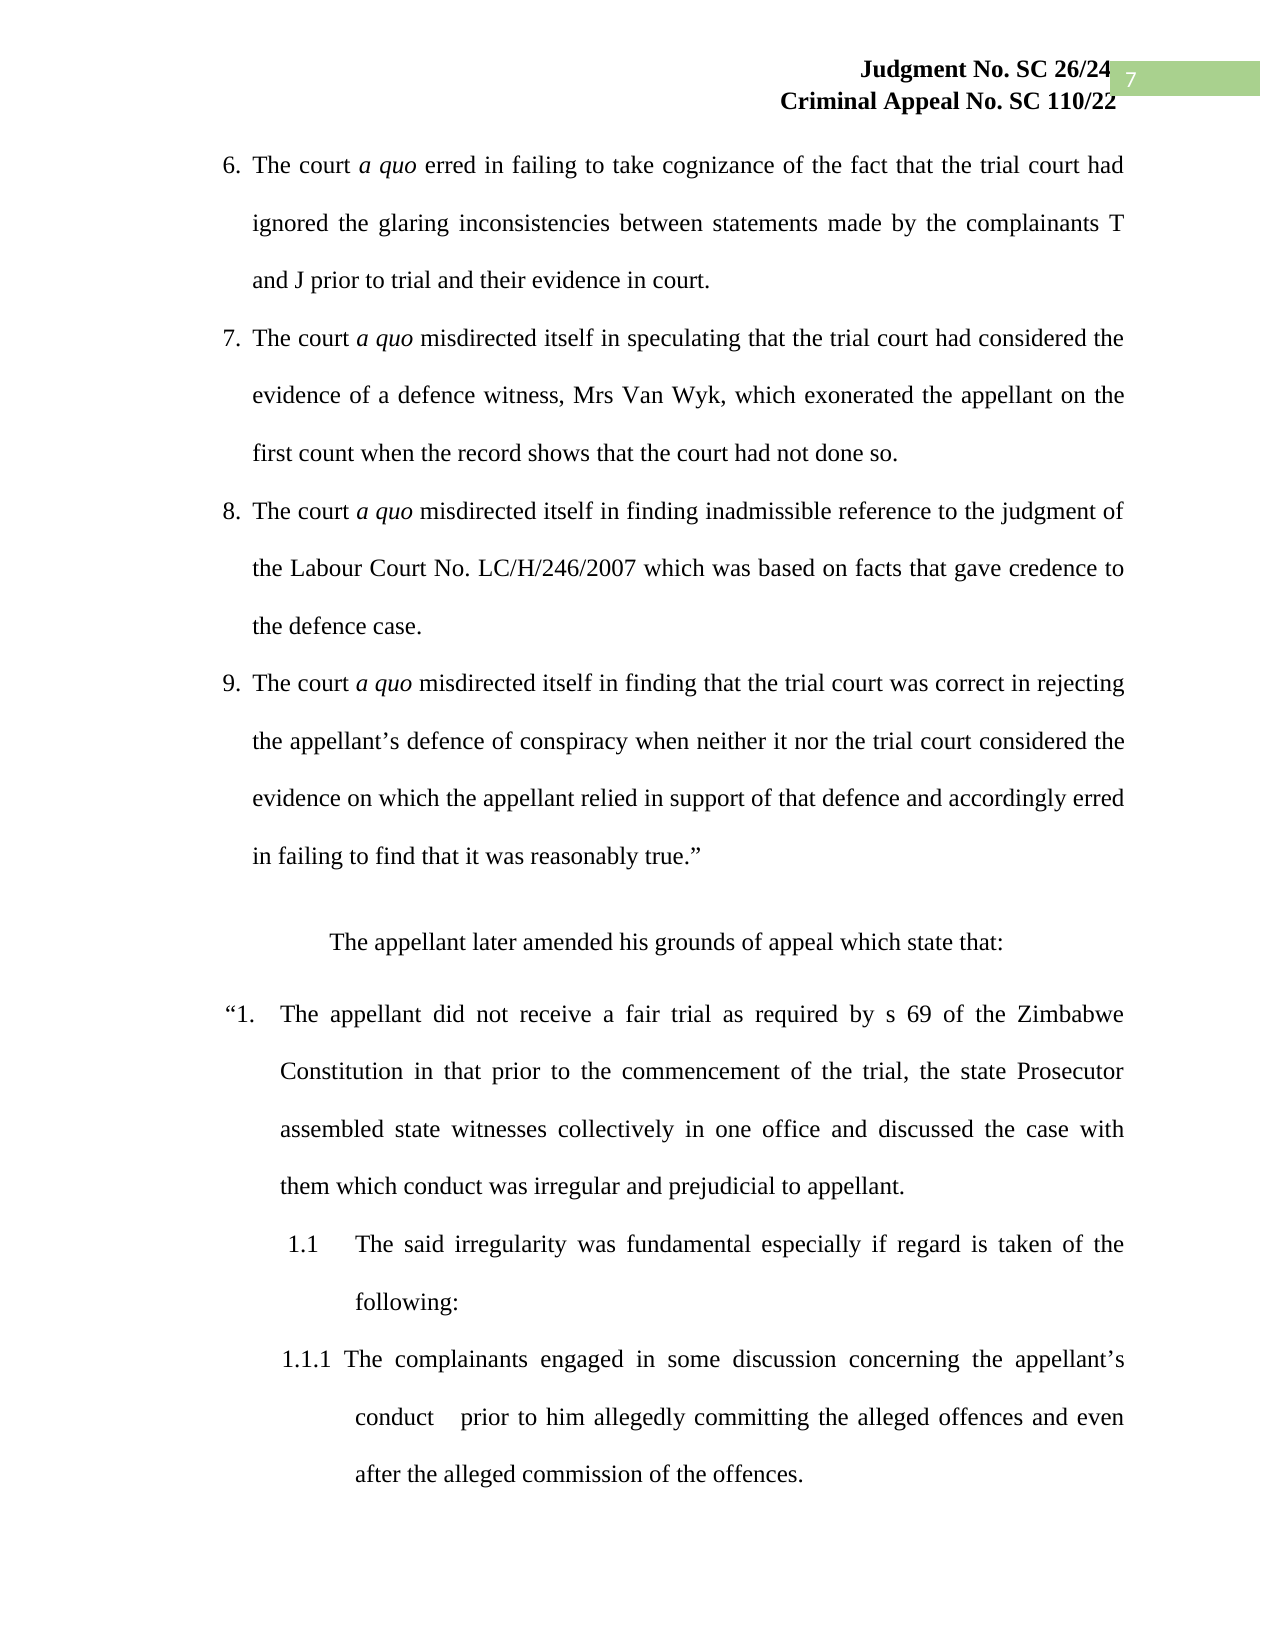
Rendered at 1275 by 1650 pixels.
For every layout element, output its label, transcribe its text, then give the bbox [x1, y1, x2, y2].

list The court a quo misdirected itself in speculating that the trial court had considered the evidence of a defence witness, Mrs Van Wyk, which exonerated the appellant on the first count when the record shows that the court had not done so. [222, 323, 1126, 467]
list The court a quo misdirected itself in finding that the trial court was correct in rejecting the appellant’s defence of conspiracy when neither it nor the trial court considered the evidence on which the appellant relied in support of that defence and accordingly erred in failing to find that it was reasonably true.” [222, 668, 1126, 870]
list The court a quo misdirected itself in finding inadmissible reference to the judgment of the Labour Court No. LC/H/246/2007 which was based on facts that gave credence to the defence case. [222, 496, 1126, 640]
text 1.1.1 The complainants engaged in some discussion concerning the appellant’s conduct prior to him allegedly committing the alleged offences and even after the alleged commission of the offences. [281, 1344, 1126, 1488]
text “1. The appellant did not receive a fair trial as required by s 69 of the Zimbabwe Constitution in that prior to the commencement of the trial, the state Prosecutor assembled state witnesses collectively in one office and discussed the case with them which conduct was irregular and prejudicial to appellant. [225, 999, 1126, 1200]
list The said irregularity was fundamental especially if regard is taken of the following: [287, 1229, 1126, 1316]
list The court a quo erred in failing to take cognizance of the fact that the trial court had ignored the glaring inconsistencies between statements made by the complainants T and J prior to trial and their evidence in court. [222, 150, 1126, 294]
text The appellant later amended his grounds of appeal which state that: [150, 927, 1126, 956]
